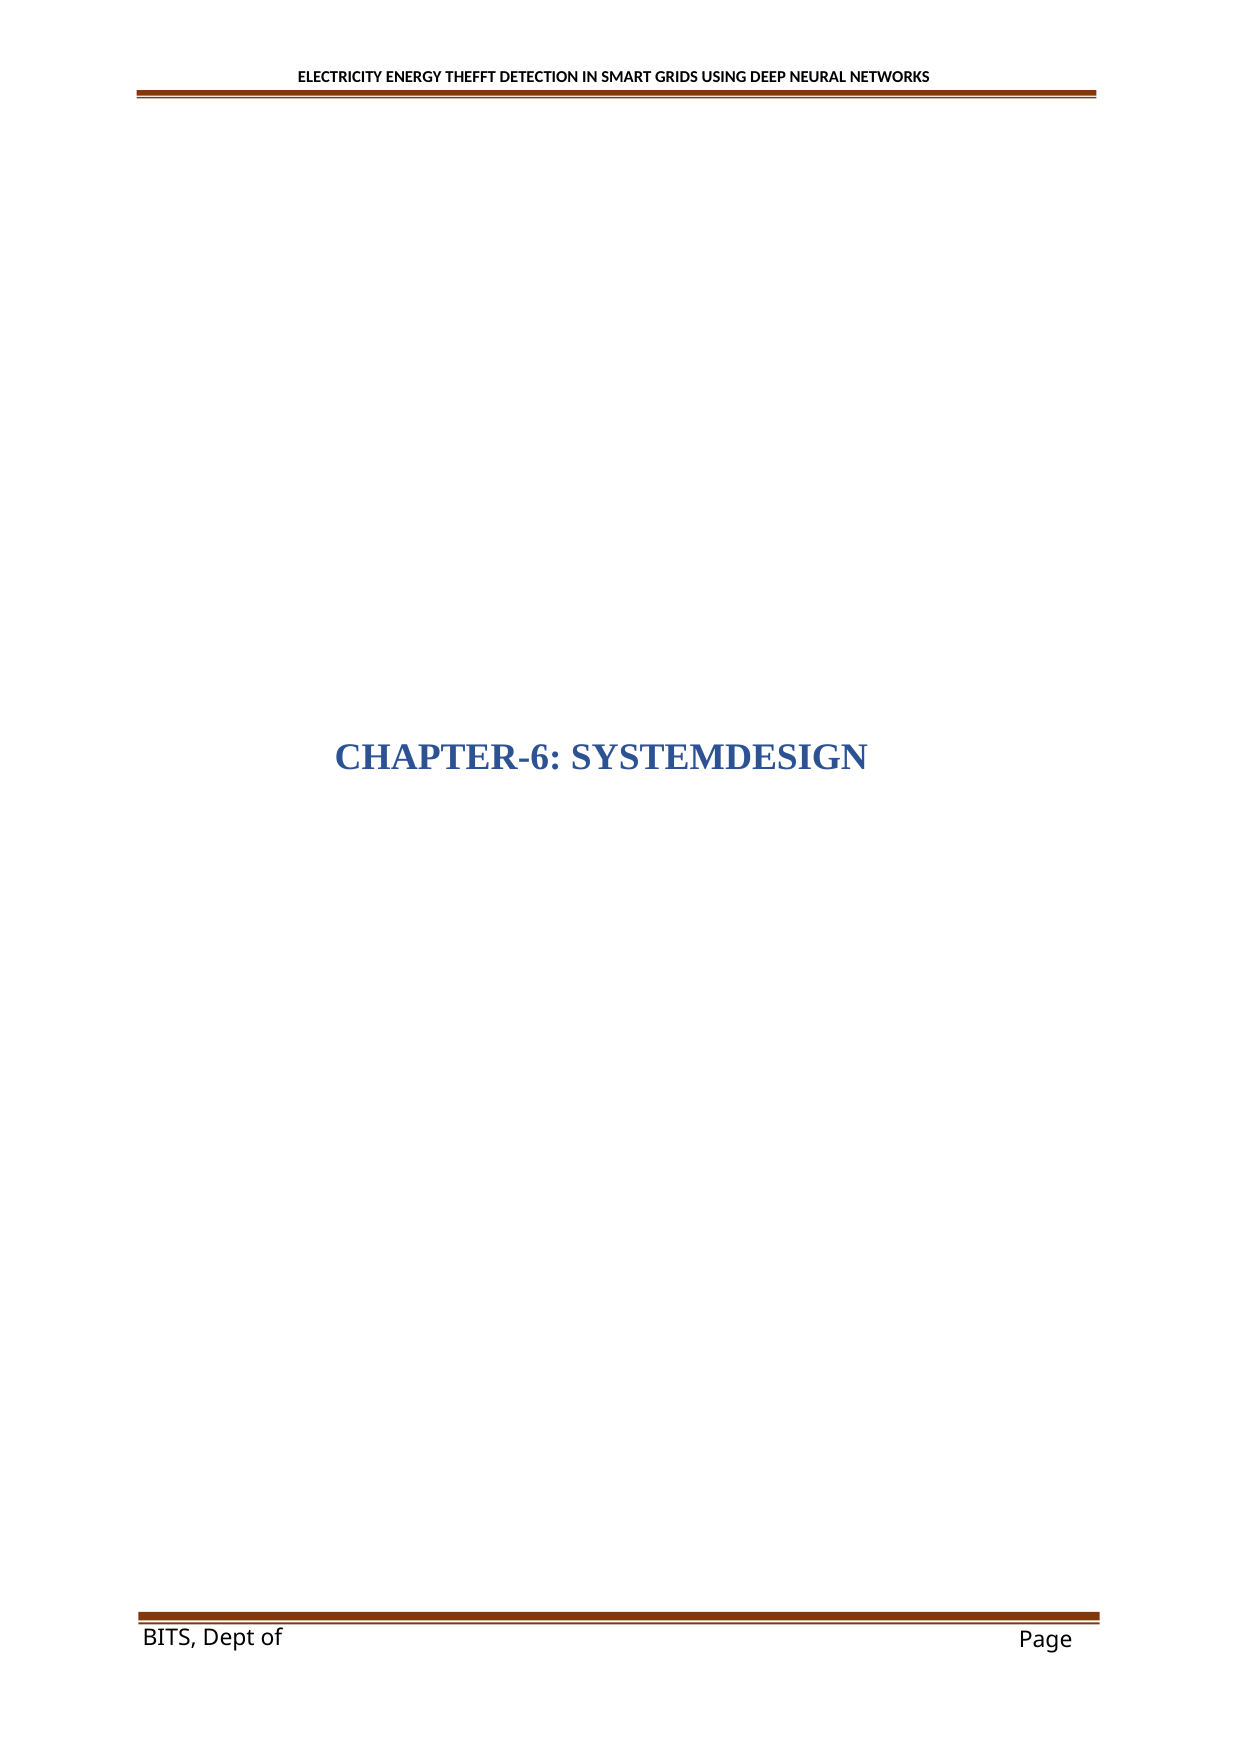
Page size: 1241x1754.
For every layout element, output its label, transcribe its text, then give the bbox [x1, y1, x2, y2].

subtitle CHAPTER-6: SYSTEMDESIGN [100, 735, 1102, 778]
